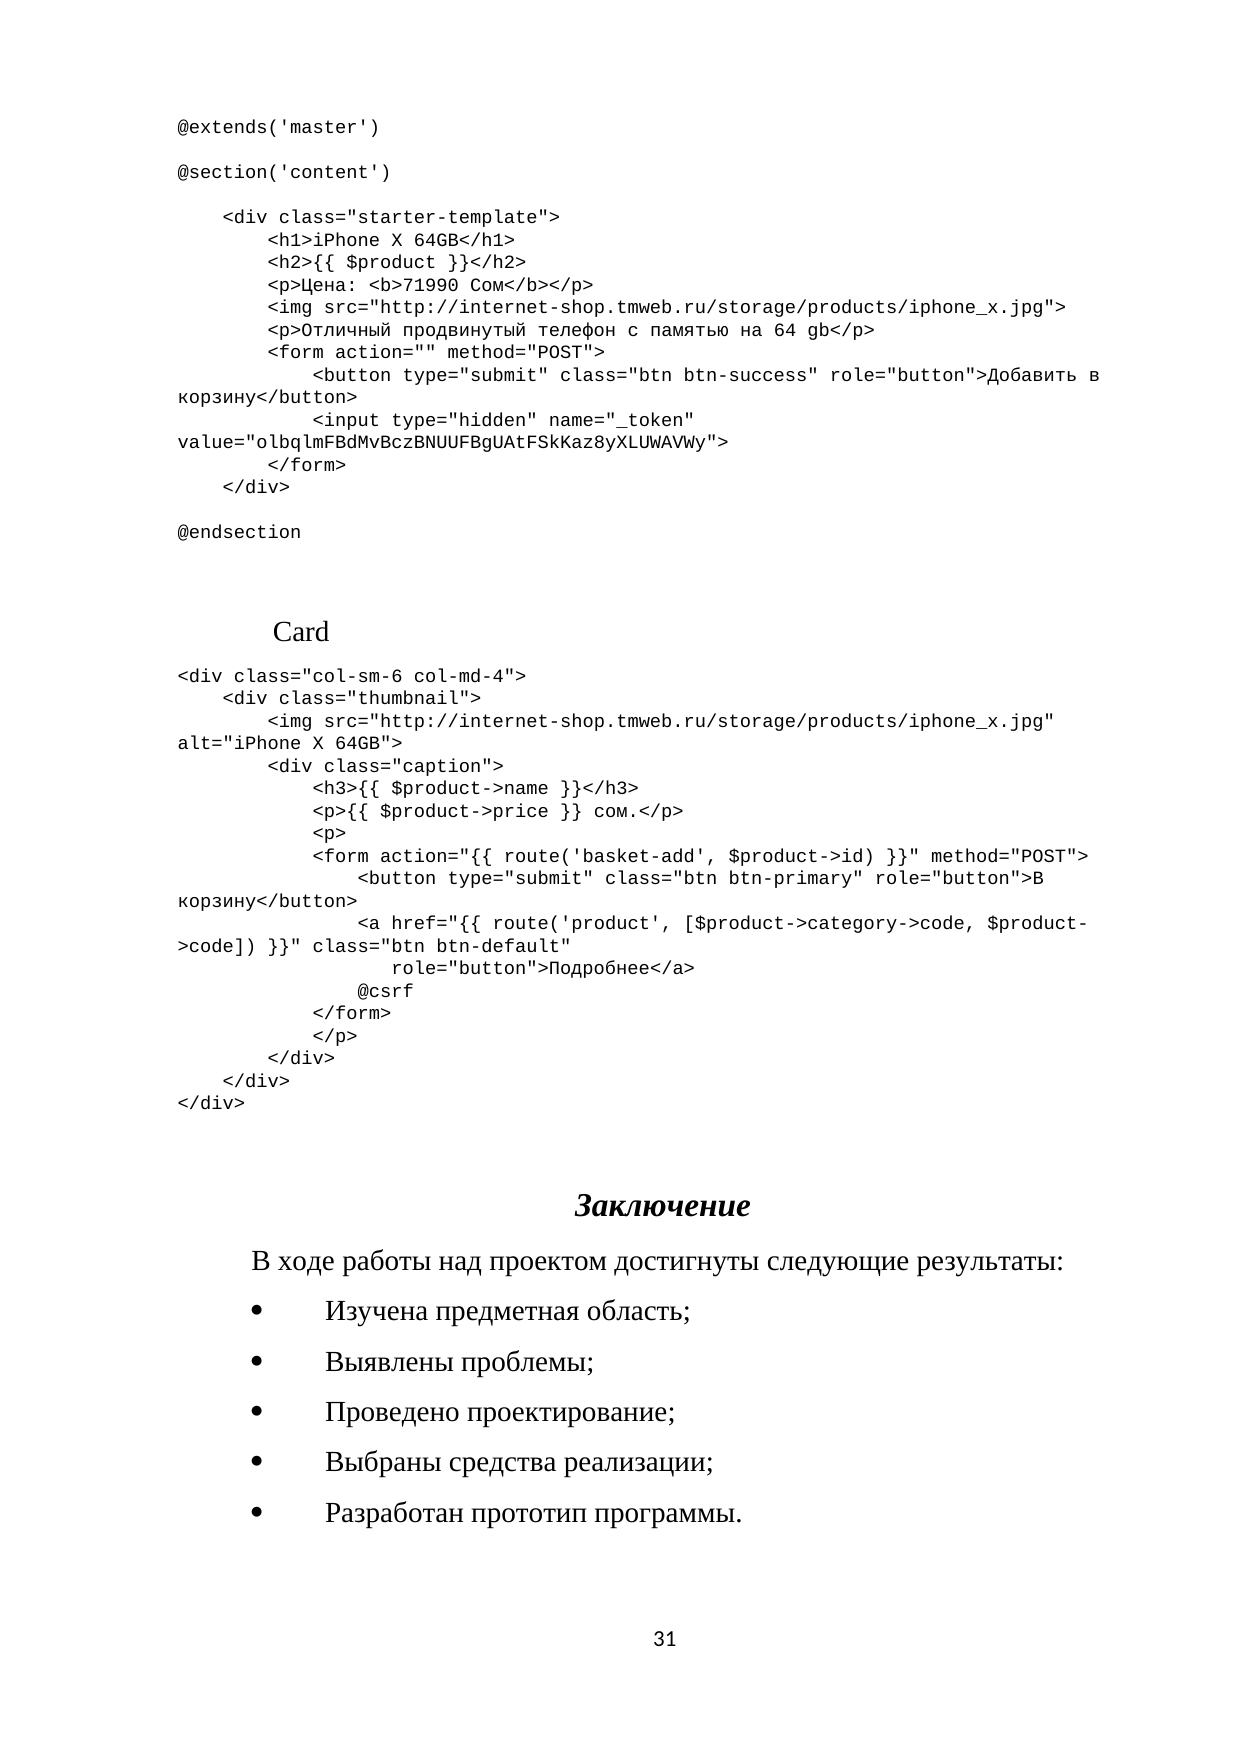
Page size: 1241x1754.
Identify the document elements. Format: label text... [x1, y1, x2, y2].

list Выявлены проблемы; [252, 1344, 1152, 1377]
list Разработан прототип программы. [252, 1495, 1152, 1529]
text <div class="col-sm-6 col-md-4"> <div class="thumbnail"> <img src="http://internet-shop.tmweb.ru/storage/products/iphone_x.jpg" alt="iPhone X 64GB"> <div class="caption"> <h3>{{ $product->name }}</h3> <p>{{ $product->price }} сом.</p> <p> <form action="{{ route('basket-add', $product->id) }}" method="POST"> <button type="submit" class="btn btn-primary" role="button">В корзину</button> <a href="{{ route('product', [$product->category->code, $product->code]) }}" class="btn btn-default" role="button">Подробнее</a> @csrf </form> </p> </div> </div> </div> [177, 667, 1152, 1115]
list Проведено проектирование; [252, 1394, 1152, 1428]
text @extends('master') @section('content') <div class="starter-template"> <h1>iPhone X 64GB</h1> <h2>{{ $product }}</h2> <p>Цена: <b>71990 Сом</b></p> <img src="http://internet-shop.tmweb.ru/storage/products/iphone_x.jpg"> <p>Отличный продвинутый телефон с памятью на 64 gb</p> <form action="" method="POST"> <button type="submit" class="btn btn-success" role="button">Добавить в корзину</button> <input type="hidden" name="_token" value="olbqlmFBdMvBczBNUUFBgUAtFSkKaz8yXLUWAVWy"> </form> </div> @endsection [177, 118, 1152, 544]
subtitle Заключение [177, 1186, 1152, 1224]
text В ходе работы над проектом достигнуты следующие результаты: [177, 1243, 1152, 1277]
list Выбраны средства реализации; [252, 1444, 1152, 1478]
text Card [177, 614, 1152, 648]
list Изучена предметная область; [252, 1293, 1152, 1327]
